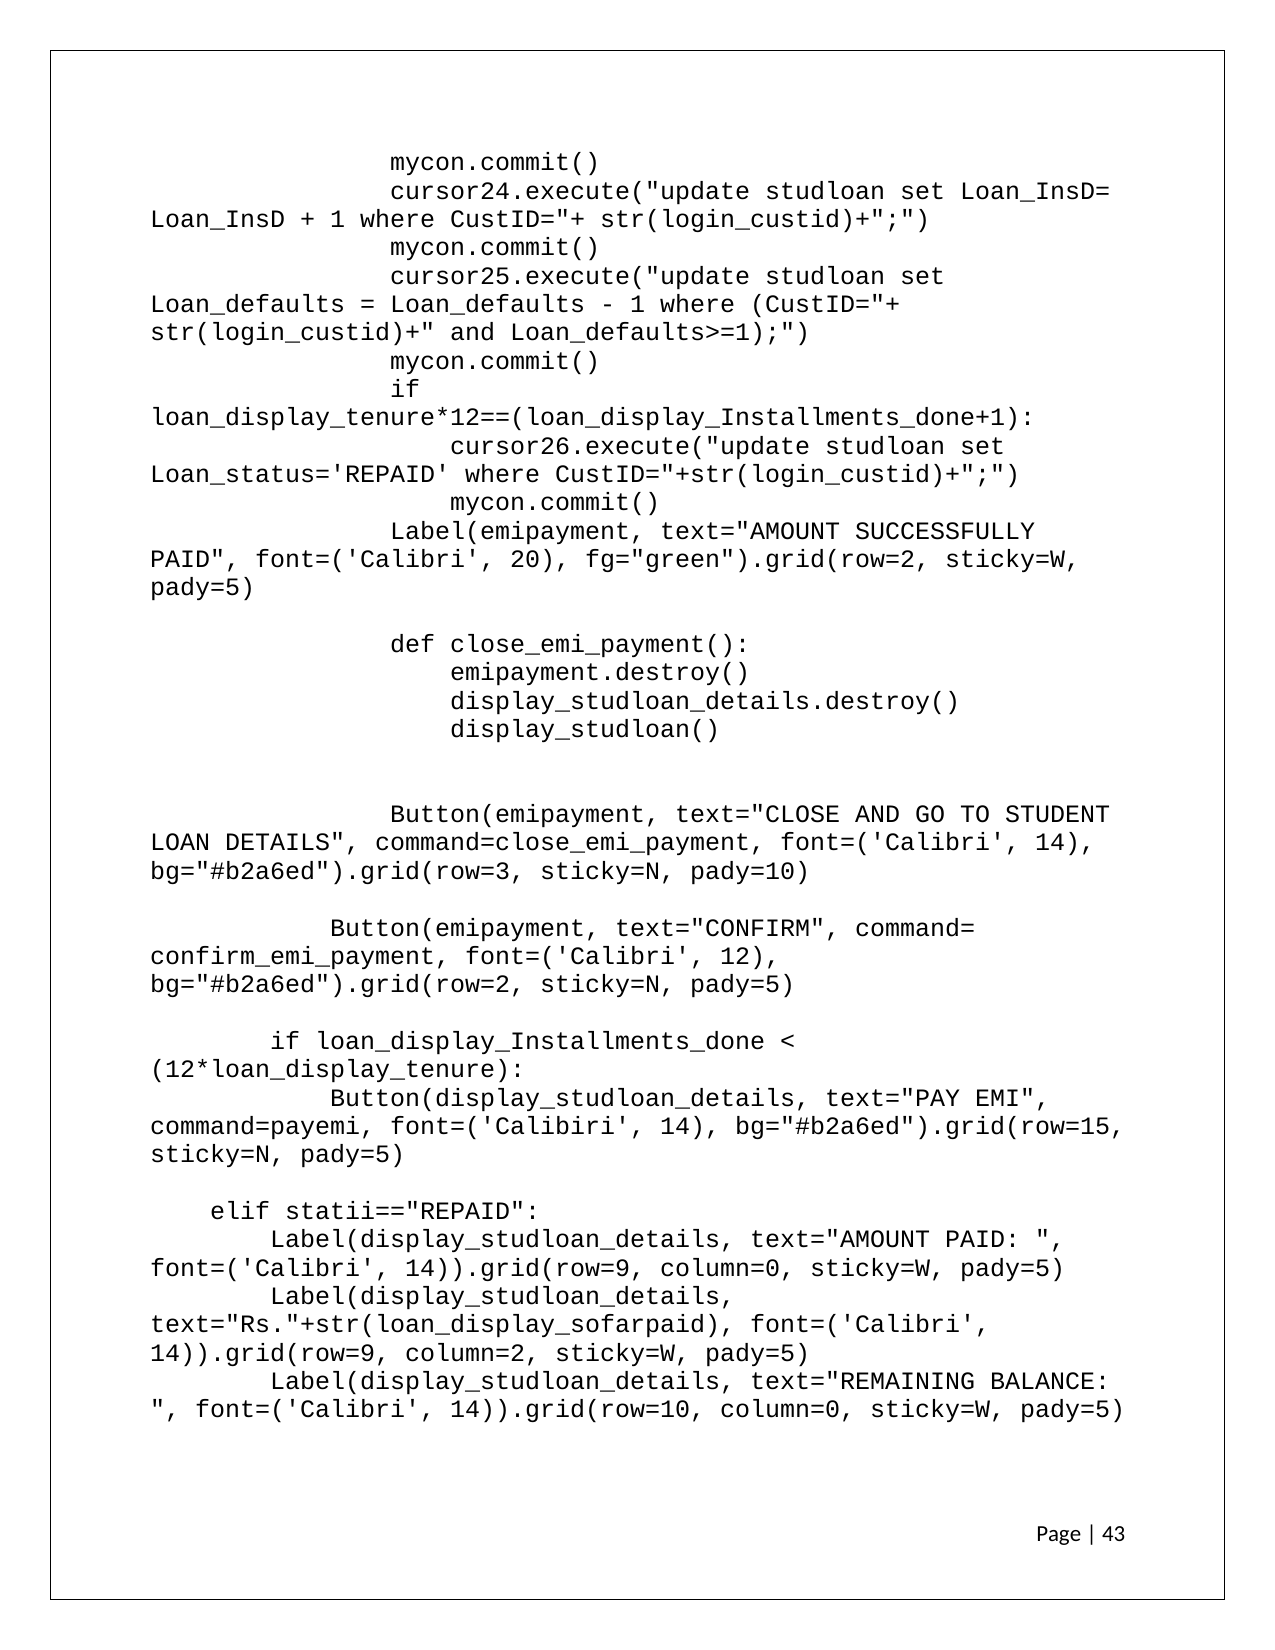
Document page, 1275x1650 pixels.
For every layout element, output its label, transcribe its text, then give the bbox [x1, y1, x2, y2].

text if loan_display_tenure*12==(loan_display_Installments_done+1): [150, 377, 1125, 433]
text Button(emipayment, text="CONFIRM", command= confirm_emi_payment, font=('Calibri', 12), bg="#b2a6ed").grid(row=2, sticky=N, pady=5) [150, 915, 1125, 1000]
text display_studloan_details.destroy() [150, 688, 1125, 717]
text display_studloan() [150, 717, 1125, 745]
text Label(display_studloan_details, text="AMOUNT PAID: ", font=('Calibri', 14)).grid(row=9, column=0, sticky=W, pady=5) [150, 1227, 1125, 1284]
text elif statii=="REPAID": [150, 1199, 1125, 1227]
text cursor26.execute("update studloan set Loan_status='REPAID' where CustID="+str(login_custid)+";") [150, 433, 1125, 490]
text emipayment.destroy() [150, 660, 1125, 688]
text if loan_display_Installments_done < (12*loan_display_tenure): [150, 1029, 1125, 1085]
text Label(display_studloan_details, text="REMAINING BALANCE: ", font=('Calibri', 14)).grid(row=10, column=0, sticky=W, pady=5) [150, 1369, 1125, 1425]
text Label(emipayment, text="AMOUNT SUCCESSFULLY PAID", font=('Calibri', 20), fg="green").grid(row=2, sticky=W, pady=5) [150, 518, 1125, 603]
text def close_emi_payment(): [150, 632, 1125, 660]
text mycon.commit() [150, 235, 1125, 263]
text cursor24.execute("update studloan set Loan_InsD= Loan_InsD + 1 where CustID="+ str(login_custid)+";") [150, 178, 1125, 235]
text Button(emipayment, text="CLOSE AND GO TO STUDENT LOAN DETAILS", command=close_emi_payment, font=('Calibri', 14), bg="#b2a6ed").grid(row=3, sticky=N, pady=10) [150, 802, 1125, 887]
text mycon.commit() [150, 150, 1125, 178]
text cursor25.execute("update studloan set Loan_defaults = Loan_defaults - 1 where (CustID="+ str(login_custid)+" and Loan_defaults>=1);") [150, 263, 1125, 348]
text Label(display_studloan_details, text="Rs."+str(loan_display_sofarpaid), font=('Calibri', 14)).grid(row=9, column=2, sticky=W, pady=5) [150, 1284, 1125, 1369]
text mycon.commit() [150, 490, 1125, 518]
text mycon.commit() [150, 348, 1125, 377]
text Button(display_studloan_details, text="PAY EMI", command=payemi, font=('Calibiri', 14), bg="#b2a6ed").grid(row=15, sticky=N, pady=5) [150, 1085, 1125, 1170]
